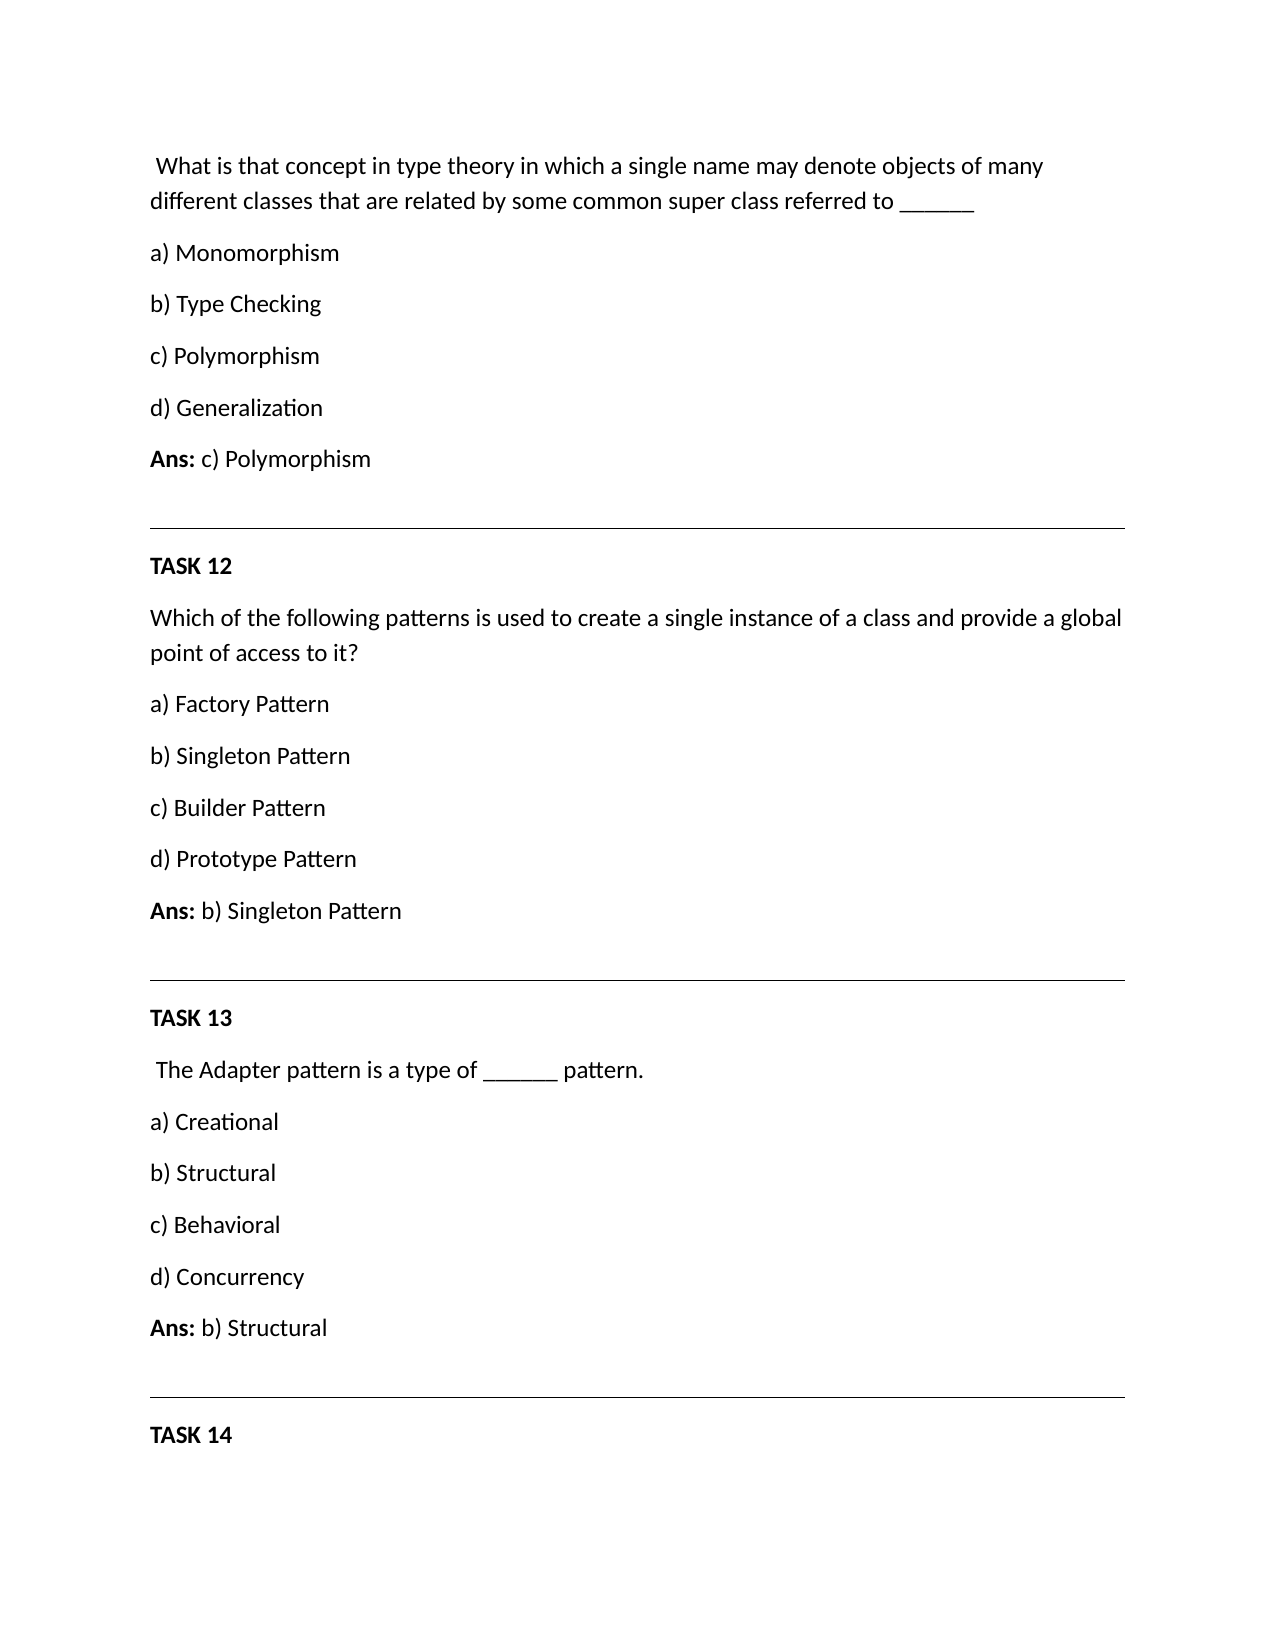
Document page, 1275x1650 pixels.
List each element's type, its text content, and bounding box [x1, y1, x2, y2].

text d) Concurrency [150, 1261, 1125, 1291]
text c) Polymorphism [150, 340, 1125, 371]
text b) Type Checking [150, 288, 1125, 319]
text Ans: b) Singleton Pattern [150, 895, 1125, 926]
text d) Prototype Pattern [150, 844, 1125, 874]
text TASK 13 [150, 1002, 1125, 1033]
text c) Builder Pattern [150, 792, 1125, 822]
text d) Generalization [150, 392, 1125, 422]
text TASK 14 [150, 1419, 1125, 1450]
text Ans: b) Structural [150, 1312, 1125, 1343]
text a) Creational [150, 1106, 1125, 1136]
text Which of the following patterns is used to create a single instance of a class and provide a global point of access to it? [150, 602, 1125, 667]
text b) Structural [150, 1157, 1125, 1188]
text TASK 12 [150, 550, 1125, 581]
text a) Factory Pattern [150, 689, 1125, 719]
text c) Behavioral [150, 1209, 1125, 1239]
text a) Monomorphism [150, 237, 1125, 267]
text b) Singleton Pattern [150, 740, 1125, 771]
text What is that concept in type theory in which a single name may denote objects of many different classes that are related by some common super class referred to ______ [150, 150, 1125, 216]
text The Adapter pattern is a type of ______ pattern. [150, 1054, 1125, 1084]
text Ans: c) Polymorphism [150, 443, 1125, 474]
